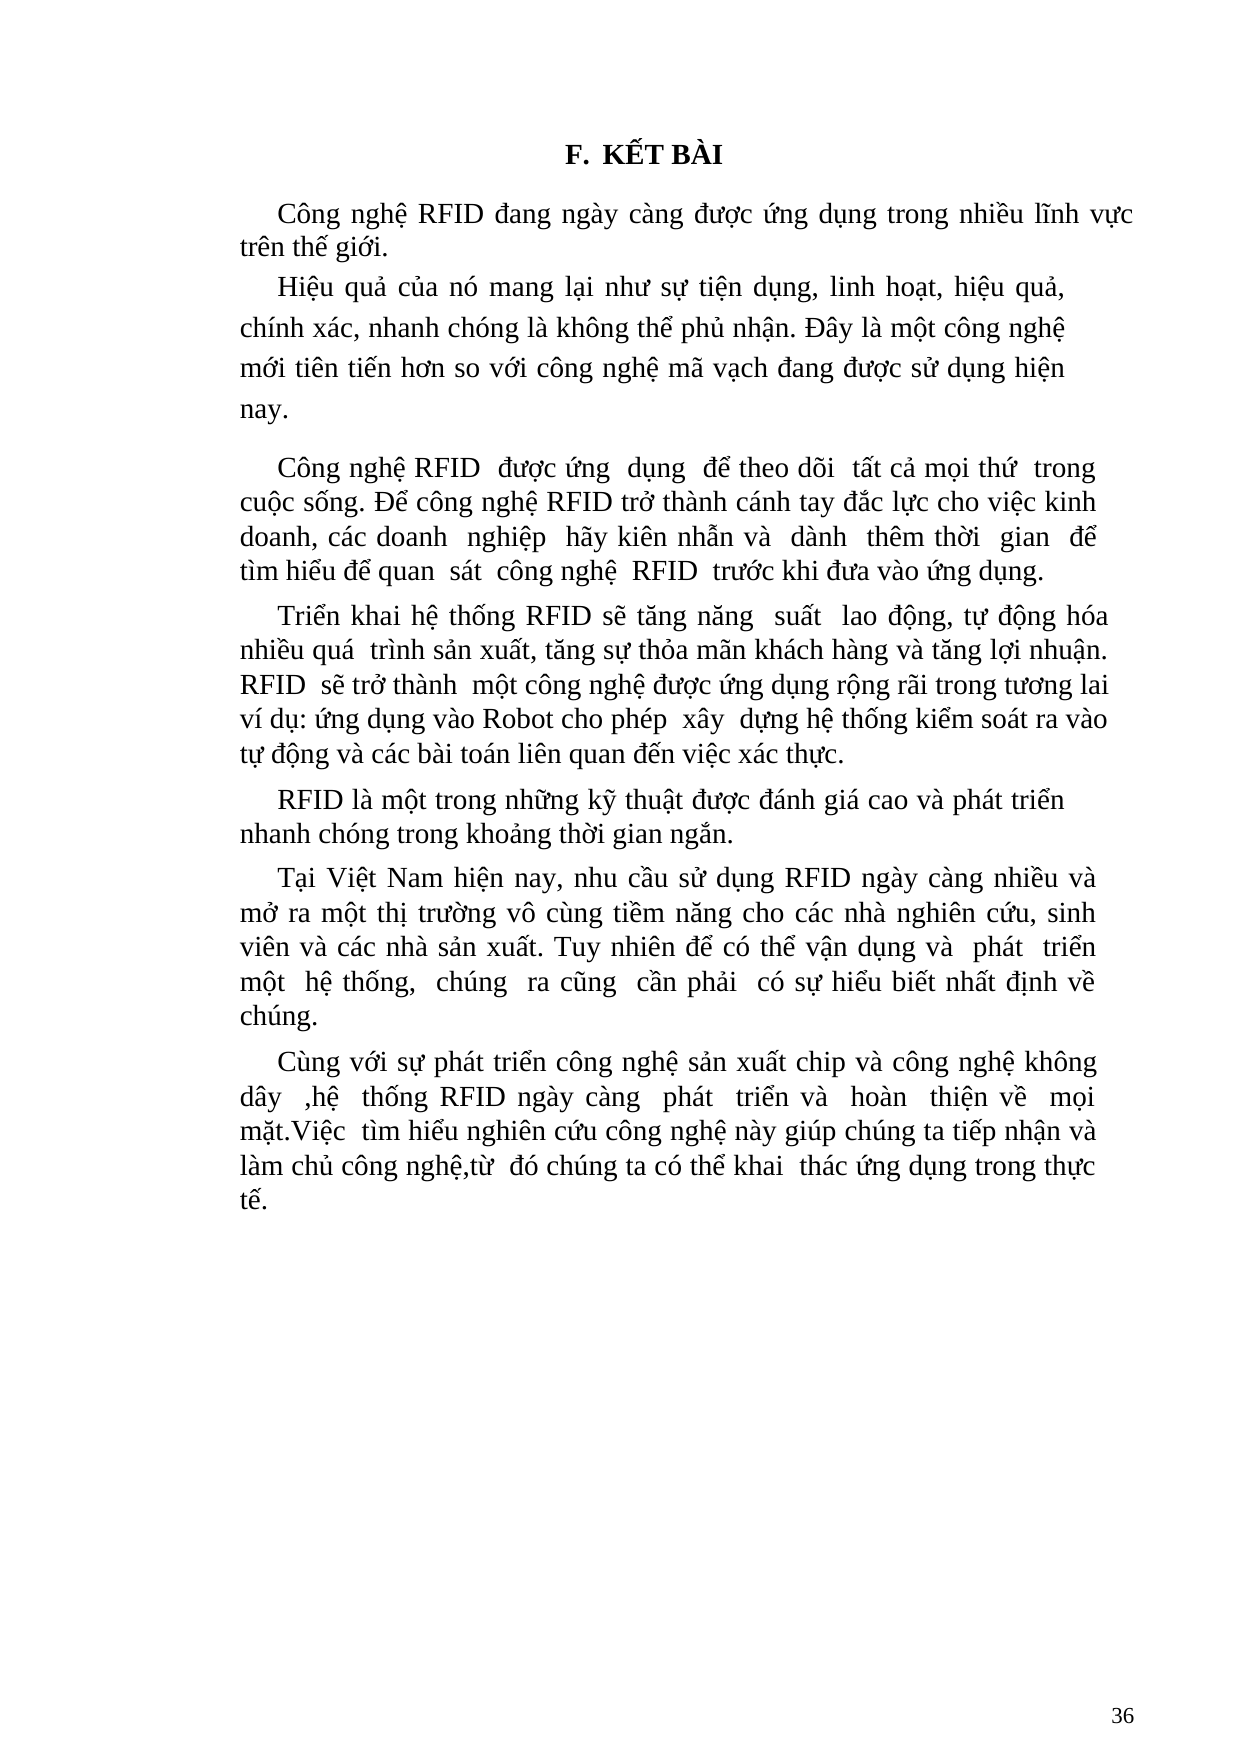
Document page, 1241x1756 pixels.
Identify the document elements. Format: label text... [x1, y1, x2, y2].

text Công nghệ RFID đang ngày càng được ứng dụng trong nhiều lĩnh vực trên thế giới. [239, 196, 1134, 263]
text Hiệu quả của nó mang lại như sự tiện dụng, linh hoạt, hiệu quả, chính xác, nhanh chóng là không thể phủ nhận. Đây là một công nghệ mới tiên tiến hơn so với công nghệ mã vạch đang được sử dụng hiện nay. [239, 269, 1067, 425]
list KẾT BÀI [565, 137, 1134, 171]
text Công nghệ RFID được ứng dụng để theo dõi tất cả mọi thứ trong cuộc sống. Để công nghệ RFID trở thành cánh tay đắc lực cho việc kinh doanh, các doanh nghiệp hãy kiên nhẫn và dành thêm thời gian để tìm hiểu để quan sát công nghệ RFID trước khi đưa vào ứng dụng. [239, 450, 1098, 587]
text Cùng với sự phát triển công nghệ sản xuất chip và công nghệ không dây ,hệ thống RFID ngày càng phát triển và hoàn thiện về mọi mặt.Việc tìm hiểu nghiên cứu công nghệ này giúp chúng ta tiếp nhận và làm chủ công nghệ,từ đó chúng ta có thể khai thác ứng dụng trong thực tế. [239, 1044, 1098, 1216]
text RFID là một trong những kỹ thuật được đánh giá cao và phát triển nhanh chóng trong khoảng thời gian ngắn. [239, 782, 1067, 850]
text Triển khai hệ thống RFID sẽ tăng năng suất lao động, tự động hóa nhiều quá trình sản xuất, tăng sự thỏa mãn khách hàng và tăng lợi nhuận. RFID sẽ trở thành một công nghệ được ứng dụng rộng rãi trong tương lai ví dụ: ứng dụng vào Robot cho phép xây dựng hệ thống kiểm soát ra vào tự động và các bài toán liên quan đến việc xác thực. [239, 598, 1110, 769]
text Tại Việt Nam hiện nay, nhu cầu sử dụng RFID ngày càng nhiều và mở ra một thị trường vô cùng tiềm năng cho các nhà nghiên cứu, sinh viên và các nhà sản xuất. Tuy nhiên để có thể vận dụng và phát triển một hệ thống, chúng ra cũng cần phải có sự hiểu biết nhất định về chúng. [239, 860, 1098, 1032]
